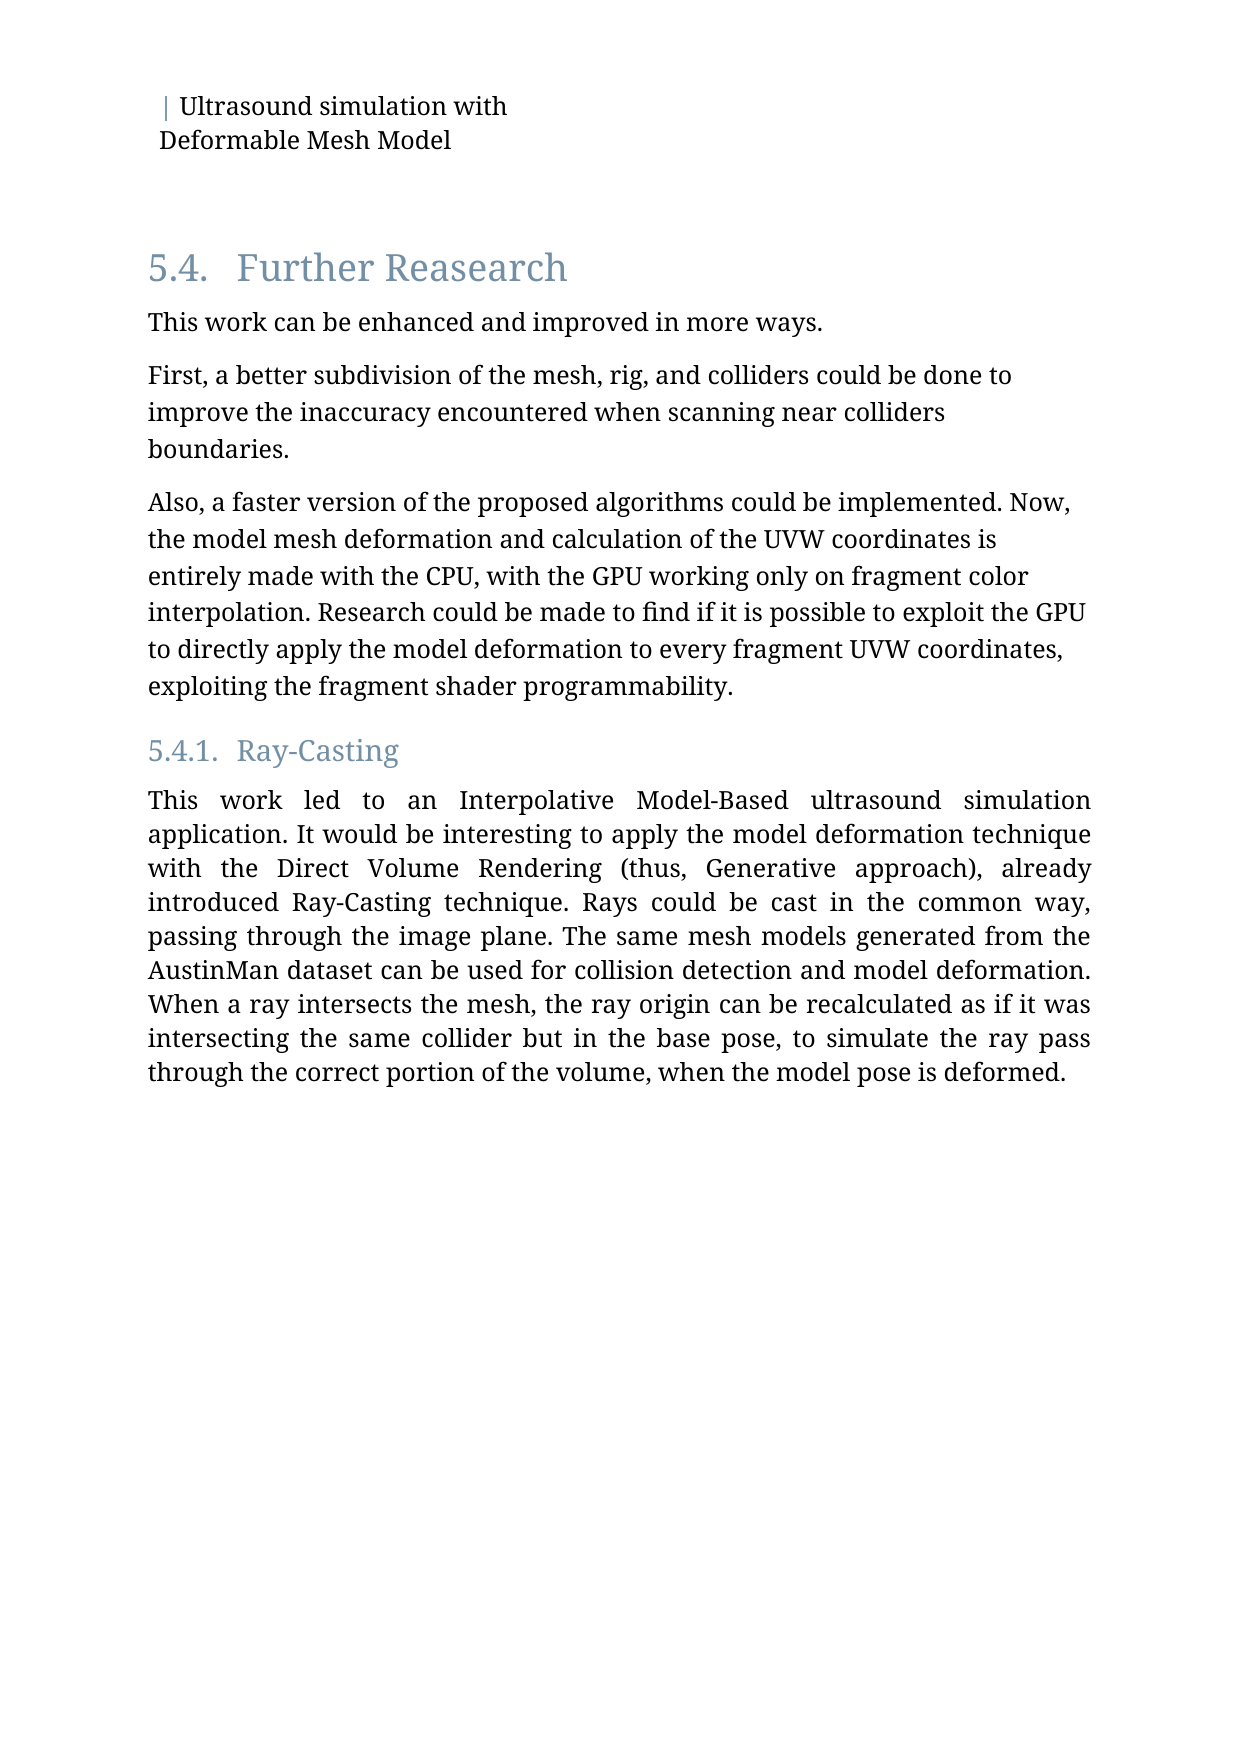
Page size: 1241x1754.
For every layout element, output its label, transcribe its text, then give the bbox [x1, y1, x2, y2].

text Also, a faster version of the proposed algorithms could be implemented. Now, the model mesh deformation and calculation of the UVW coordinates is entirely made with the CPU, with the GPU working only on fragment color interpolation. Research could be made to find if it is possible to exploit the GPU to directly apply the model deformation to every fragment UVW coordinates, exploiting the fragment shader programmability. [148, 485, 1092, 703]
text First, a better subdivision of the mesh, rig, and colliders could be done to improve the inaccuracy encountered when scanning near colliders boundaries. [148, 358, 1092, 465]
subtitle Further Reasearch [148, 241, 1092, 292]
subtitle Ray-Casting [148, 730, 1092, 770]
text This work led to an Interpolative Model-Based ultrasound simulation application. It would be interesting to apply the model deformation technique with the Direct Volume Rendering (thus, Generative approach), already introduced Ray-Casting technique. Rays could be cast in the common way, passing through the image plane. The same mesh models generated from the AustinMan dataset can be used for collision detection and model deformation. When a ray intersects the mesh, the ray origin can be recalculated as if it was intersecting the same collider but in the base pose, to simulate the ray pass through the correct portion of the volume, when the model pose is deformed. [148, 783, 1092, 1089]
text This work can be enhanced and improved in more ways. [148, 304, 1092, 338]
